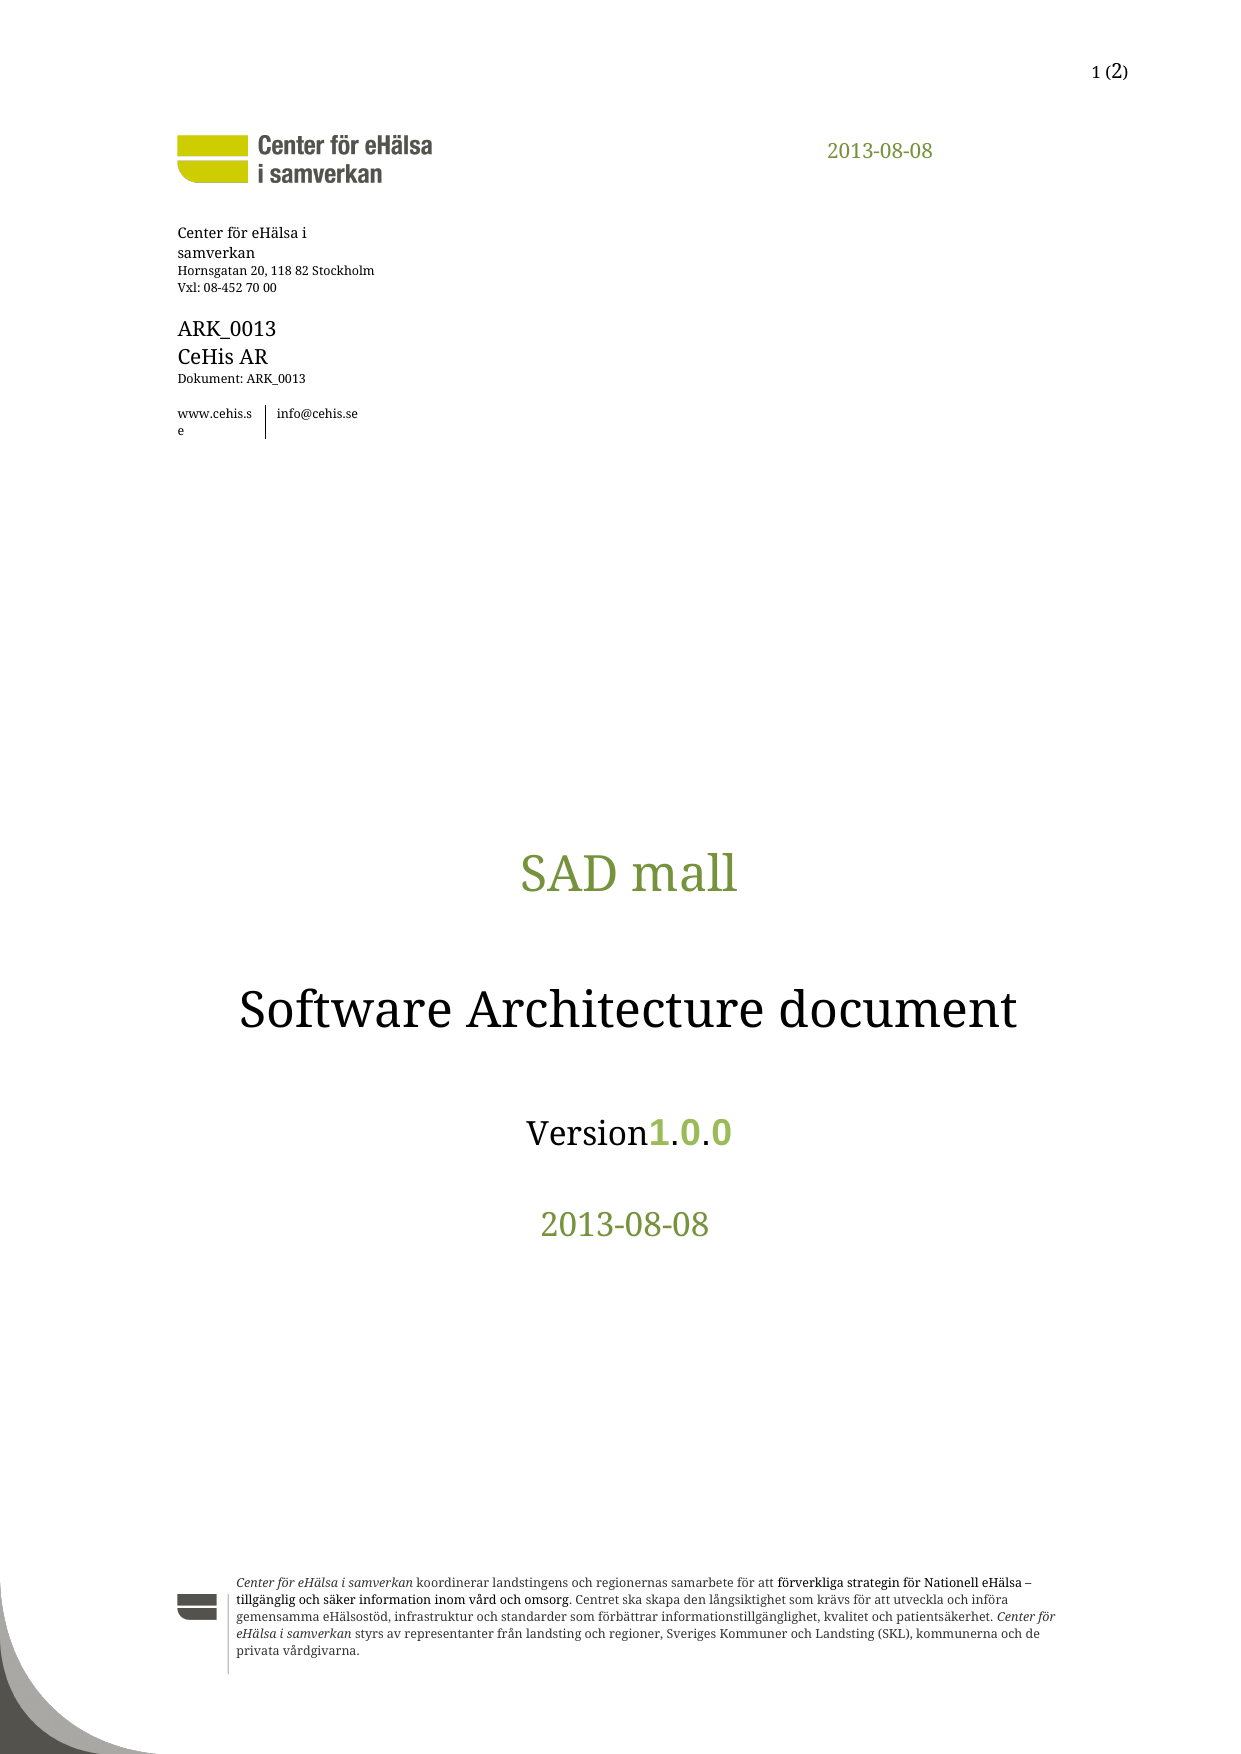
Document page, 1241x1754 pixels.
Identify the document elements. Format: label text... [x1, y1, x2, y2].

text 2013-08-08 [177, 1201, 1081, 1246]
text SAD mall [177, 838, 1081, 906]
picture [177, 135, 432, 183]
text Software Architecture document [177, 974, 1081, 1042]
picture [0, 1582, 229, 1754]
text Version1.0.0 [177, 1110, 1081, 1156]
